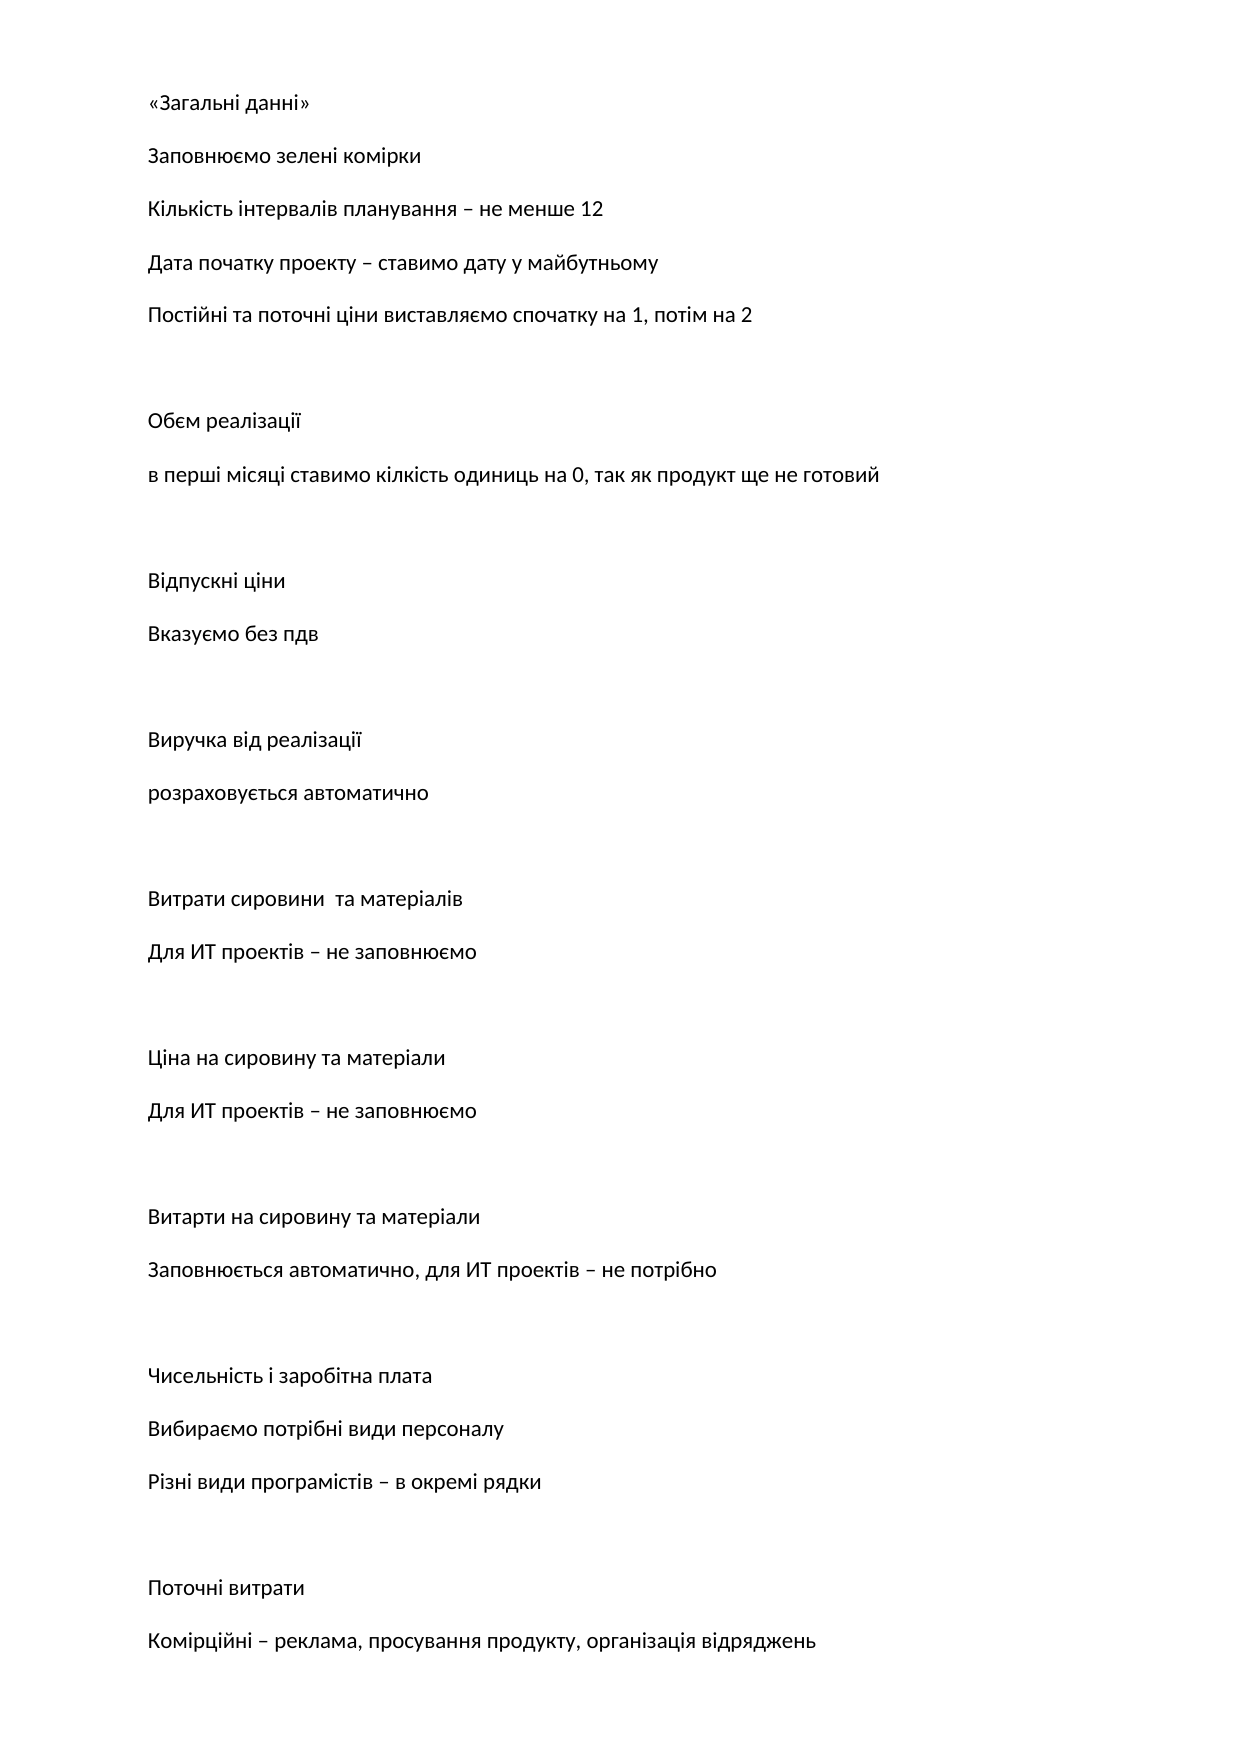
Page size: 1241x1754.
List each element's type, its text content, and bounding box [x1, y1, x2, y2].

text Для ИТ проектів – не заповнюємо [148, 937, 1152, 965]
text Поточні витрати [148, 1573, 1152, 1601]
text Ціна на сировину та матеріали [148, 1043, 1152, 1071]
text Для ИТ проектів – не заповнюємо [148, 1096, 1152, 1124]
text розраховується автоматично [148, 778, 1152, 806]
text «Загальні данні» [148, 88, 1152, 117]
text Вибираємо потрібні види персоналу [148, 1414, 1152, 1442]
text Комірційні – реклама, просування продукту, організація відряджень [148, 1626, 1152, 1654]
text в перші місяці ставимо кілкість одиниць на 0, так як продукт ще не готовий [148, 460, 1152, 488]
text Чисельність і заробітна плата [148, 1361, 1152, 1389]
text Різні види програмістів – в окремі рядки [148, 1467, 1152, 1495]
text Постійні та поточні ціни виставляємо спочатку на 1, потім на 2 [148, 301, 1152, 329]
text Заповнюється автоматично, для ИТ проектів – не потрібно [148, 1255, 1152, 1283]
text Кількість інтервалів планування – не менше 12 [148, 194, 1152, 223]
text Витарти на сировину та матеріали [148, 1202, 1152, 1230]
text Витрати сировини та матеріалів [148, 884, 1152, 912]
text Виручка від реалізації [148, 725, 1152, 753]
text Дата початку проекту – ставимо дату у майбутньому [148, 248, 1152, 276]
text Вказуємо без пдв [148, 619, 1152, 647]
text Заповнюємо зелені комірки [148, 142, 1152, 169]
text Відпускні ціни [148, 566, 1152, 594]
text Обєм реалізації [148, 407, 1152, 435]
